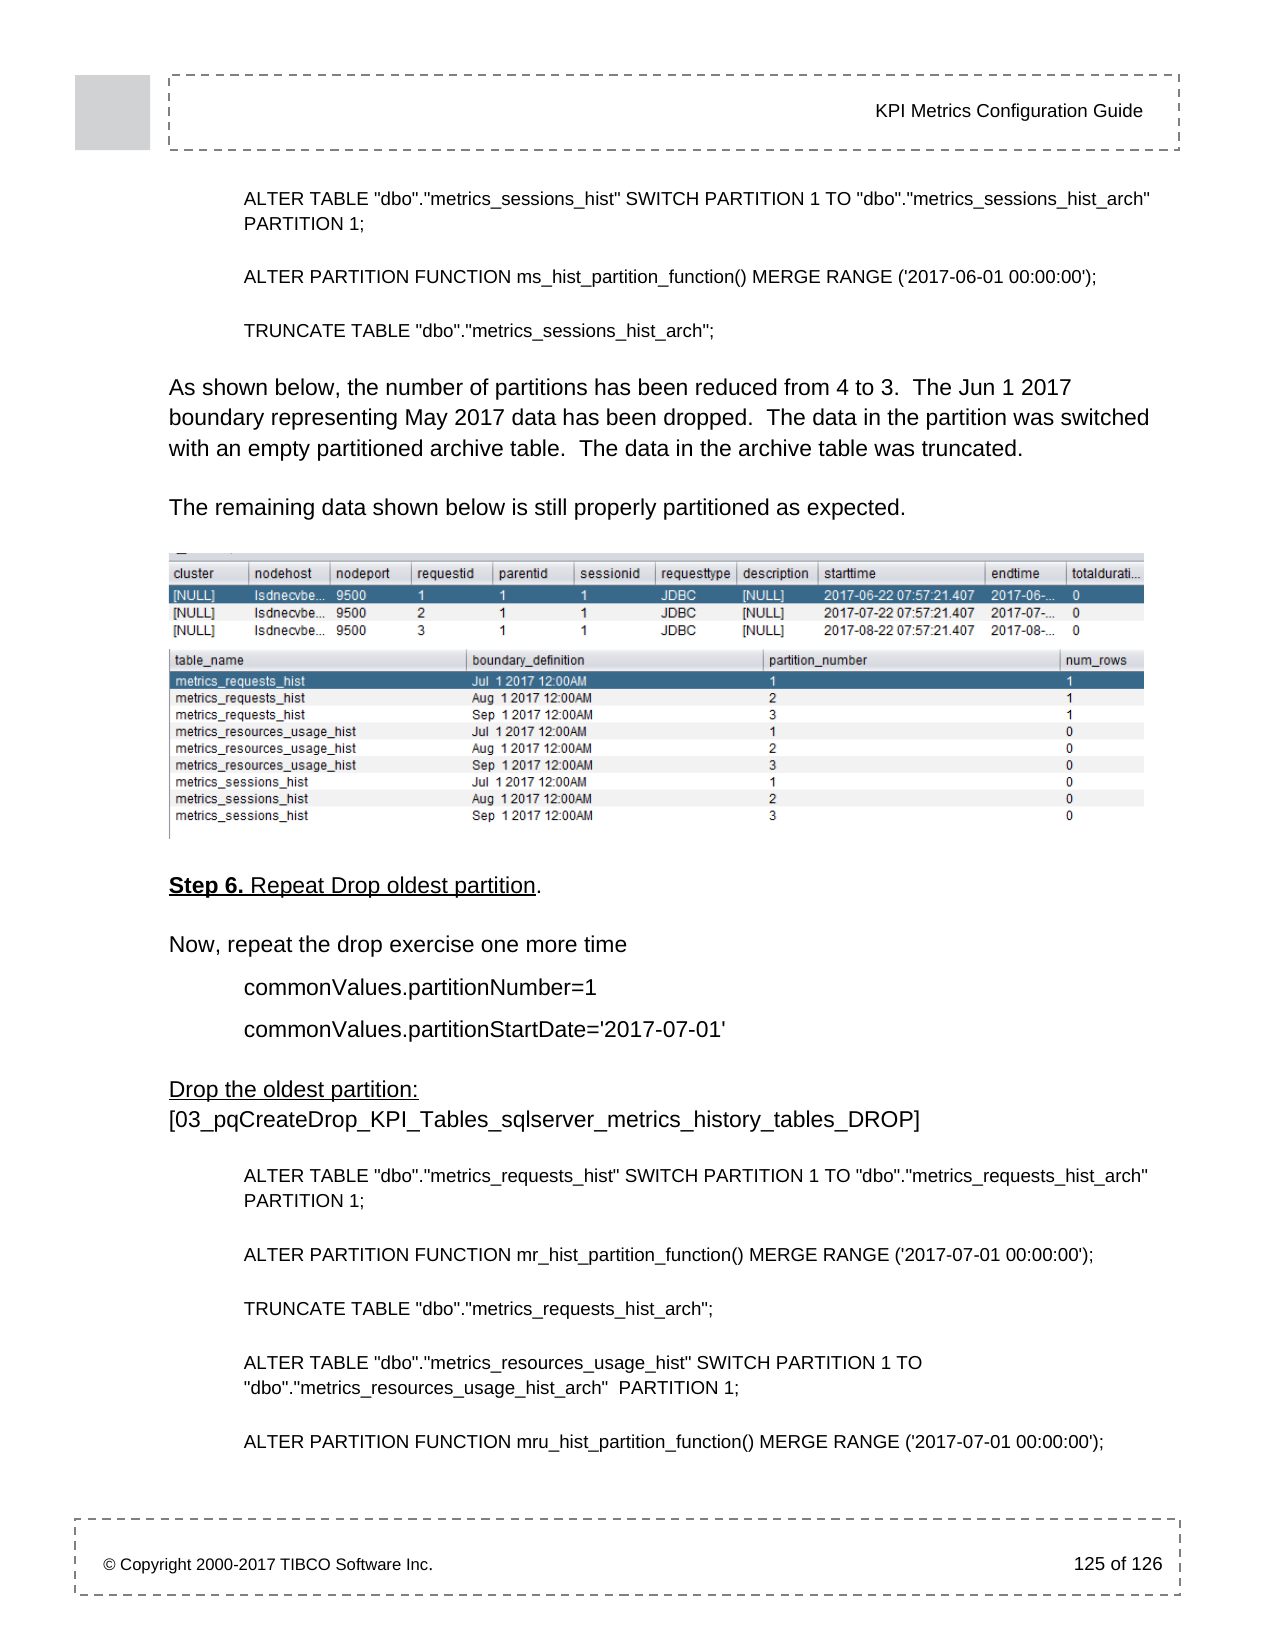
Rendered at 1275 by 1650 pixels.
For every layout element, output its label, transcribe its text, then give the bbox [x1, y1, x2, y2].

text ALTER PARTITION FUNCTION mr_hist_partition_function() MERGE RANGE ('2017-07-01 00:00:00'); [244, 1244, 1162, 1266]
text commonValues.partitionNumber=1 [244, 974, 1162, 1000]
text commonValues.partitionStartDate='2017-07-01' [244, 1016, 1162, 1043]
text Drop the oldest partition: [03_pqCreateDrop_KPI_Tables_sqlserver_metrics_history_tables_DROP] [169, 1076, 1162, 1132]
text ALTER TABLE "dbo"."metrics_sessions_hist" SWITCH PARTITION 1 TO "dbo"."metrics_sessions_hist_arch" PARTITION 1; [244, 187, 1162, 234]
text TRUNCATE TABLE "dbo"."metrics_requests_hist_arch"; [244, 1298, 1162, 1319]
text ALTER TABLE "dbo"."metrics_requests_hist" SWITCH PARTITION 1 TO "dbo"."metrics_requests_hist_arch" PARTITION 1; [244, 1165, 1162, 1212]
text ALTER TABLE "dbo"."metrics_resources_usage_hist" SWITCH PARTITION 1 TO "dbo"."metrics_resources_usage_hist_arch" PARTITION 1; [244, 1352, 1162, 1398]
text ALTER PARTITION FUNCTION ms_hist_partition_function() MERGE RANGE ('2017-06-01 00:00:00'); [244, 266, 1162, 288]
text Step 6. Repeat Drop oldest partition. [169, 872, 1162, 898]
picture [168, 553, 1144, 645]
text Now, repeat the drop exercise one more time [169, 931, 1162, 957]
text TRUNCATE TABLE "dbo"."metrics_sessions_hist_arch"; [244, 320, 1162, 342]
text The remaining data shown below is still properly partitioned as expected. [169, 494, 1162, 520]
picture [168, 649, 1144, 839]
text As shown below, the number of partitions has been reduced from 4 to 3. The Jun 1 2017 boundary representing May 2017 data has been dropped. The data in the partition was switched with an empty partitioned archive table. The data in the archive table was truncated. [169, 374, 1162, 461]
text ALTER PARTITION FUNCTION mru_hist_partition_function() MERGE RANGE ('2017-07-01 00:00:00'); [244, 1431, 1162, 1452]
